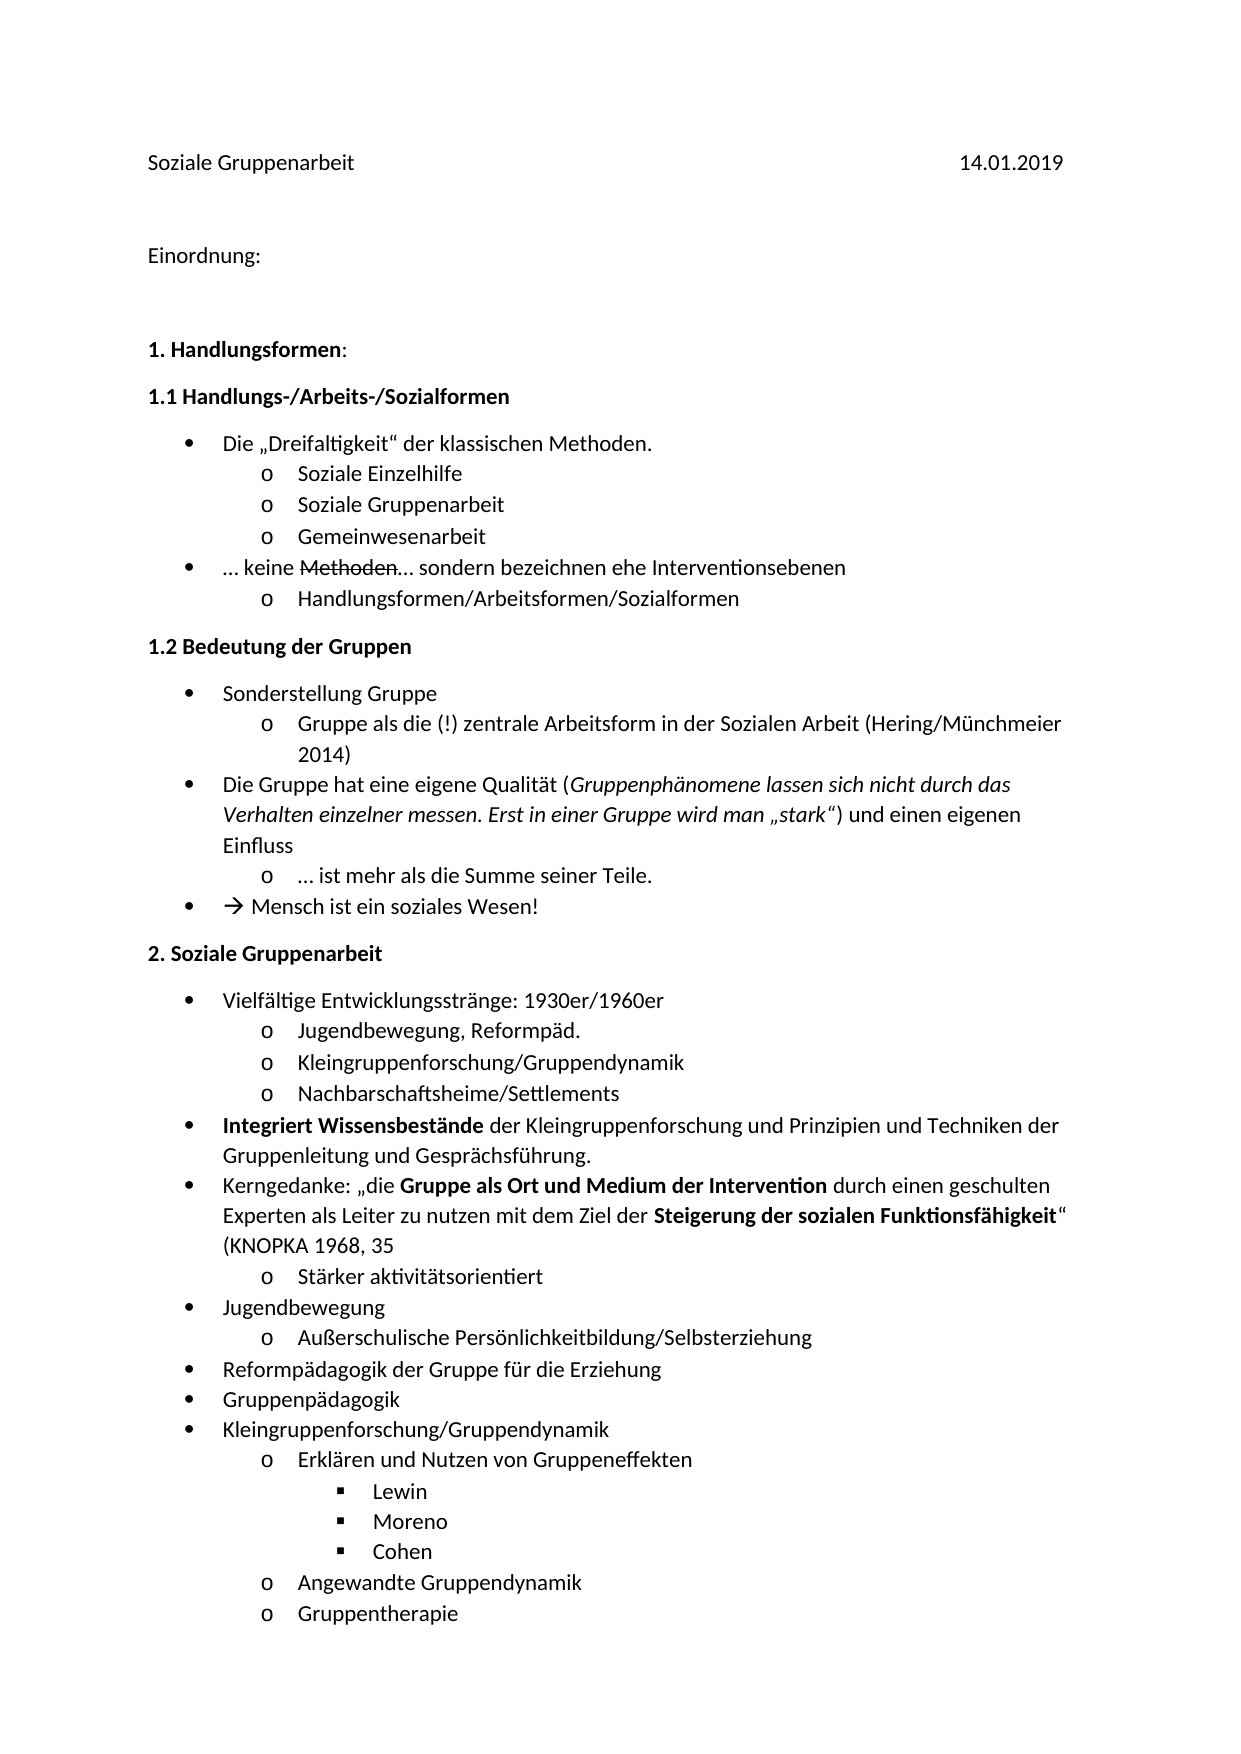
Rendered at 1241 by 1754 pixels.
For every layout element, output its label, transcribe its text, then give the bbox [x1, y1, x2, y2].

list Cohen [335, 1537, 1093, 1566]
text Soziale Gruppenarbeit 14.01.2019 [148, 148, 1093, 176]
list Stärker aktivitätsorientiert [260, 1262, 1093, 1291]
list Erklären und Nutzen von Gruppeneffekten [260, 1446, 1093, 1475]
text 2. Soziale Gruppenarbeit [148, 939, 1093, 967]
list … ist mehr als die Summe seiner Teile. [260, 861, 1093, 890]
list Reformpädagogik der Gruppe für die Erziehung [185, 1355, 1093, 1383]
list Mensch ist ein soziales Wesen! [185, 892, 1093, 921]
text 1.1 Handlungs-/Arbeits-/Sozialformen [148, 382, 1093, 410]
list Kleingruppenforschung/Gruppendynamik [260, 1048, 1093, 1077]
list Integriert Wissensbestände der Kleingruppenforschung und Prinzipien und Techniken der Gruppenleitung und Gesprächsführung. [185, 1111, 1093, 1169]
list Sonderstellung Gruppe [185, 679, 1093, 707]
list Nachbarschaftsheime/Settlements [260, 1079, 1093, 1108]
list Die Gruppe hat eine eigene Qualität (Gruppenphänomene lassen sich nicht durch das Verhalten einzelner messen. Erst in einer Gruppe wird man „stark“) und einen eigenen Einfluss [185, 770, 1093, 859]
text Einordnung: [148, 241, 1093, 269]
list Moreno [335, 1507, 1093, 1535]
list Soziale Gruppenarbeit [260, 491, 1093, 520]
list Gemeinwesenarbeit [260, 522, 1093, 551]
list Angewandte Gruppendynamik [260, 1568, 1093, 1597]
list Jugendbewegung [185, 1293, 1093, 1321]
list Soziale Einzelhilfe [260, 459, 1093, 488]
list Kerngedanke: „die Gruppe als Ort und Medium der Intervention durch einen geschulten Experten als Leiter zu nutzen mit dem Ziel der Steigerung der sozialen Funktionsfähigkeit“ (KNOPKA 1968, 35 [185, 1171, 1093, 1260]
list Gruppenpädagogik [185, 1385, 1093, 1413]
list Vielfältige Entwicklungsstränge: 1930er/1960er [185, 986, 1093, 1014]
list Jugendbewegung, Reformpäd. [260, 1016, 1093, 1046]
text 1. Handlungsformen: [148, 335, 1093, 363]
list Gruppentherapie [260, 1599, 1093, 1628]
list Außerschulische Persönlichkeitbildung/Selbsterziehung [260, 1323, 1093, 1353]
list Handlungsformen/Arbeitsformen/Sozialformen [260, 584, 1093, 613]
list Gruppe als die (!) zentrale Arbeitsform in der Sozialen Arbeit (Hering/Münchmeier 2014) [260, 709, 1093, 768]
list Die „Dreifaltigkeit“ der klassischen Methoden. [185, 429, 1093, 457]
list Lewin [335, 1477, 1093, 1505]
text 1.2 Bedeutung der Gruppen [148, 632, 1093, 660]
list … keine Methoden… sondern bezeichnen ehe Interventionsebenen [185, 553, 1093, 581]
list Kleingruppenforschung/Gruppendynamik [185, 1415, 1093, 1443]
